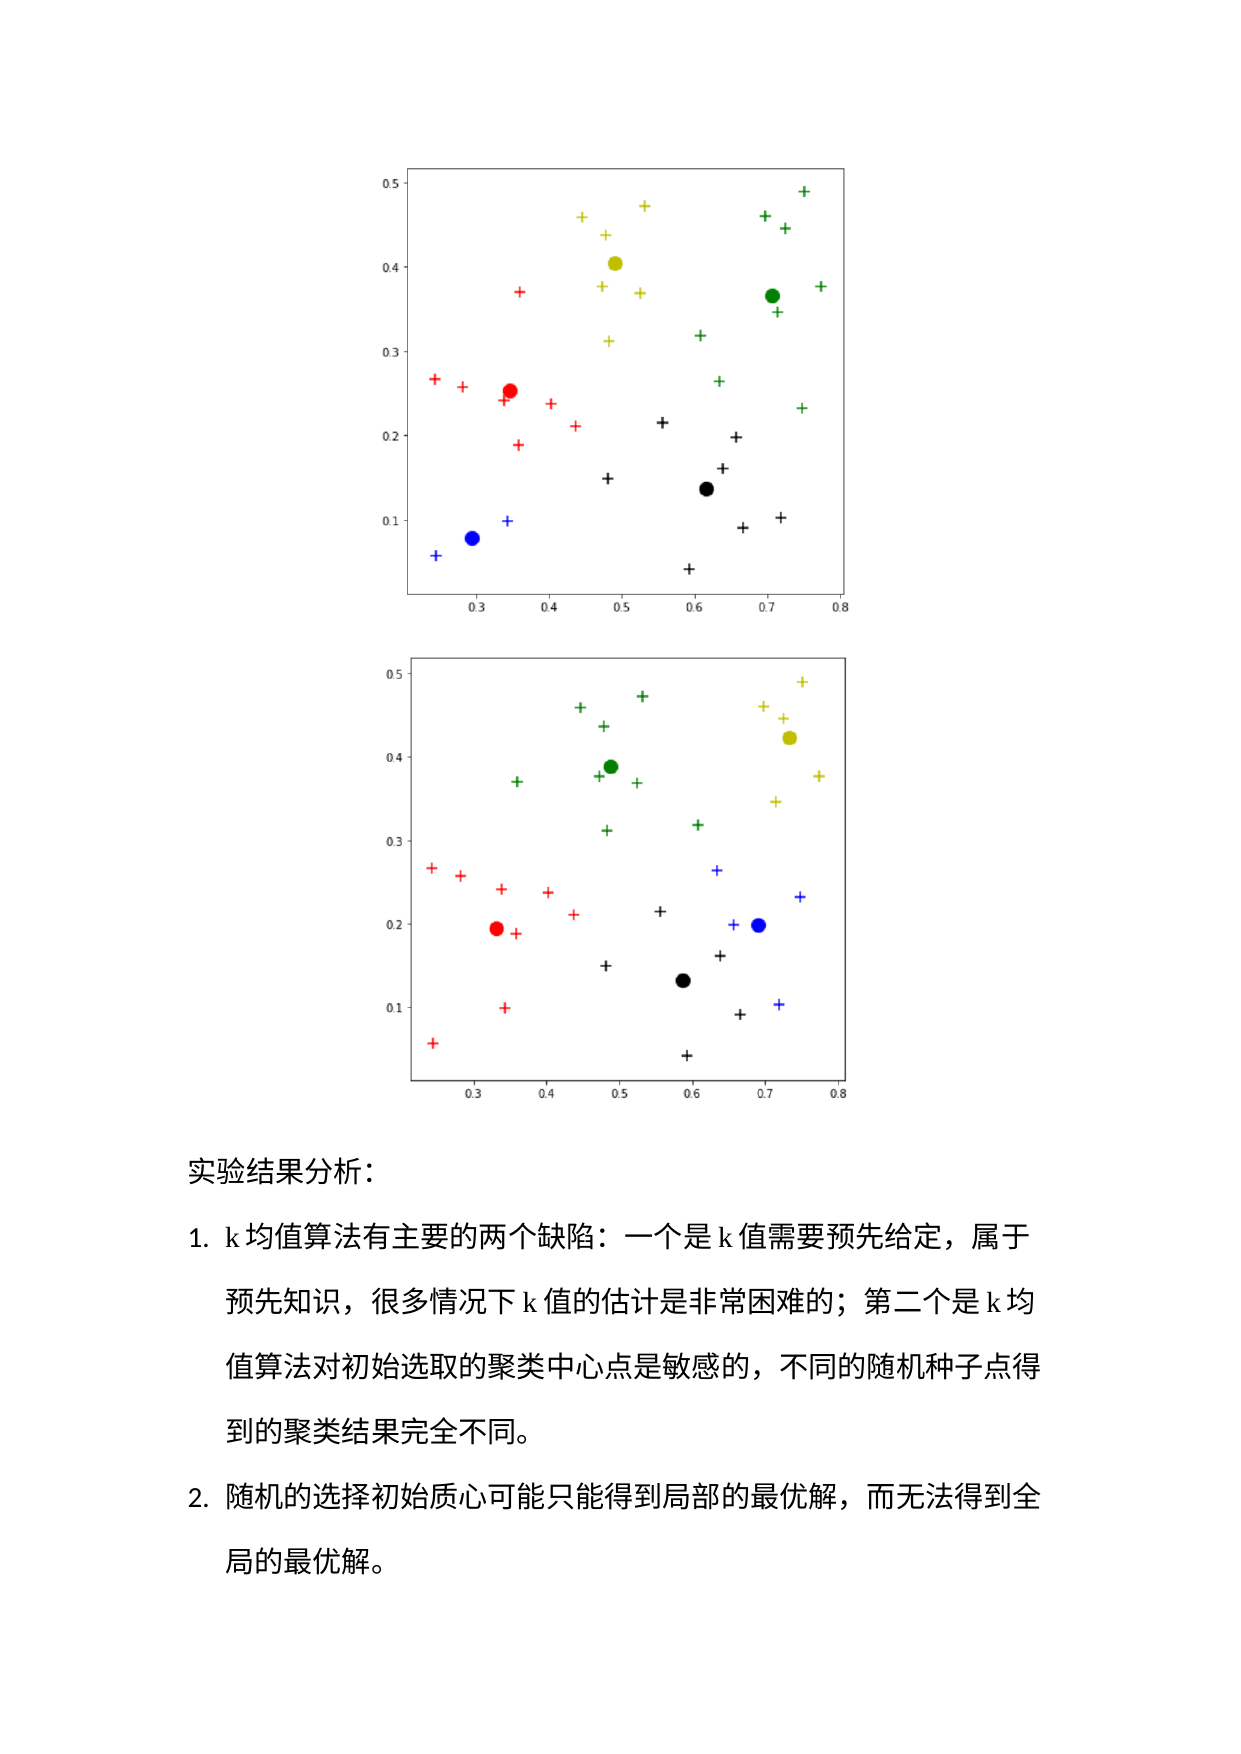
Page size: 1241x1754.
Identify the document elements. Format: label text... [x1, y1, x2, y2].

text 实验结果分析： [187, 1137, 1053, 1202]
list 随机的选择初始质心可能只能得到局部的最优解，而无法得到全局的最优解。 [187, 1462, 1053, 1592]
list k均值算法有主要的两个缺陷：一个是k值需要预先给定，属于预先知识，很多情况下k值的估计是非常困难的；第二个是k均值算法对初始选取的聚类中心点是敏感的，不同的随机种子点得到的聚类结果完全不同。 [187, 1202, 1053, 1462]
picture [382, 649, 859, 1107]
picture [378, 162, 862, 620]
